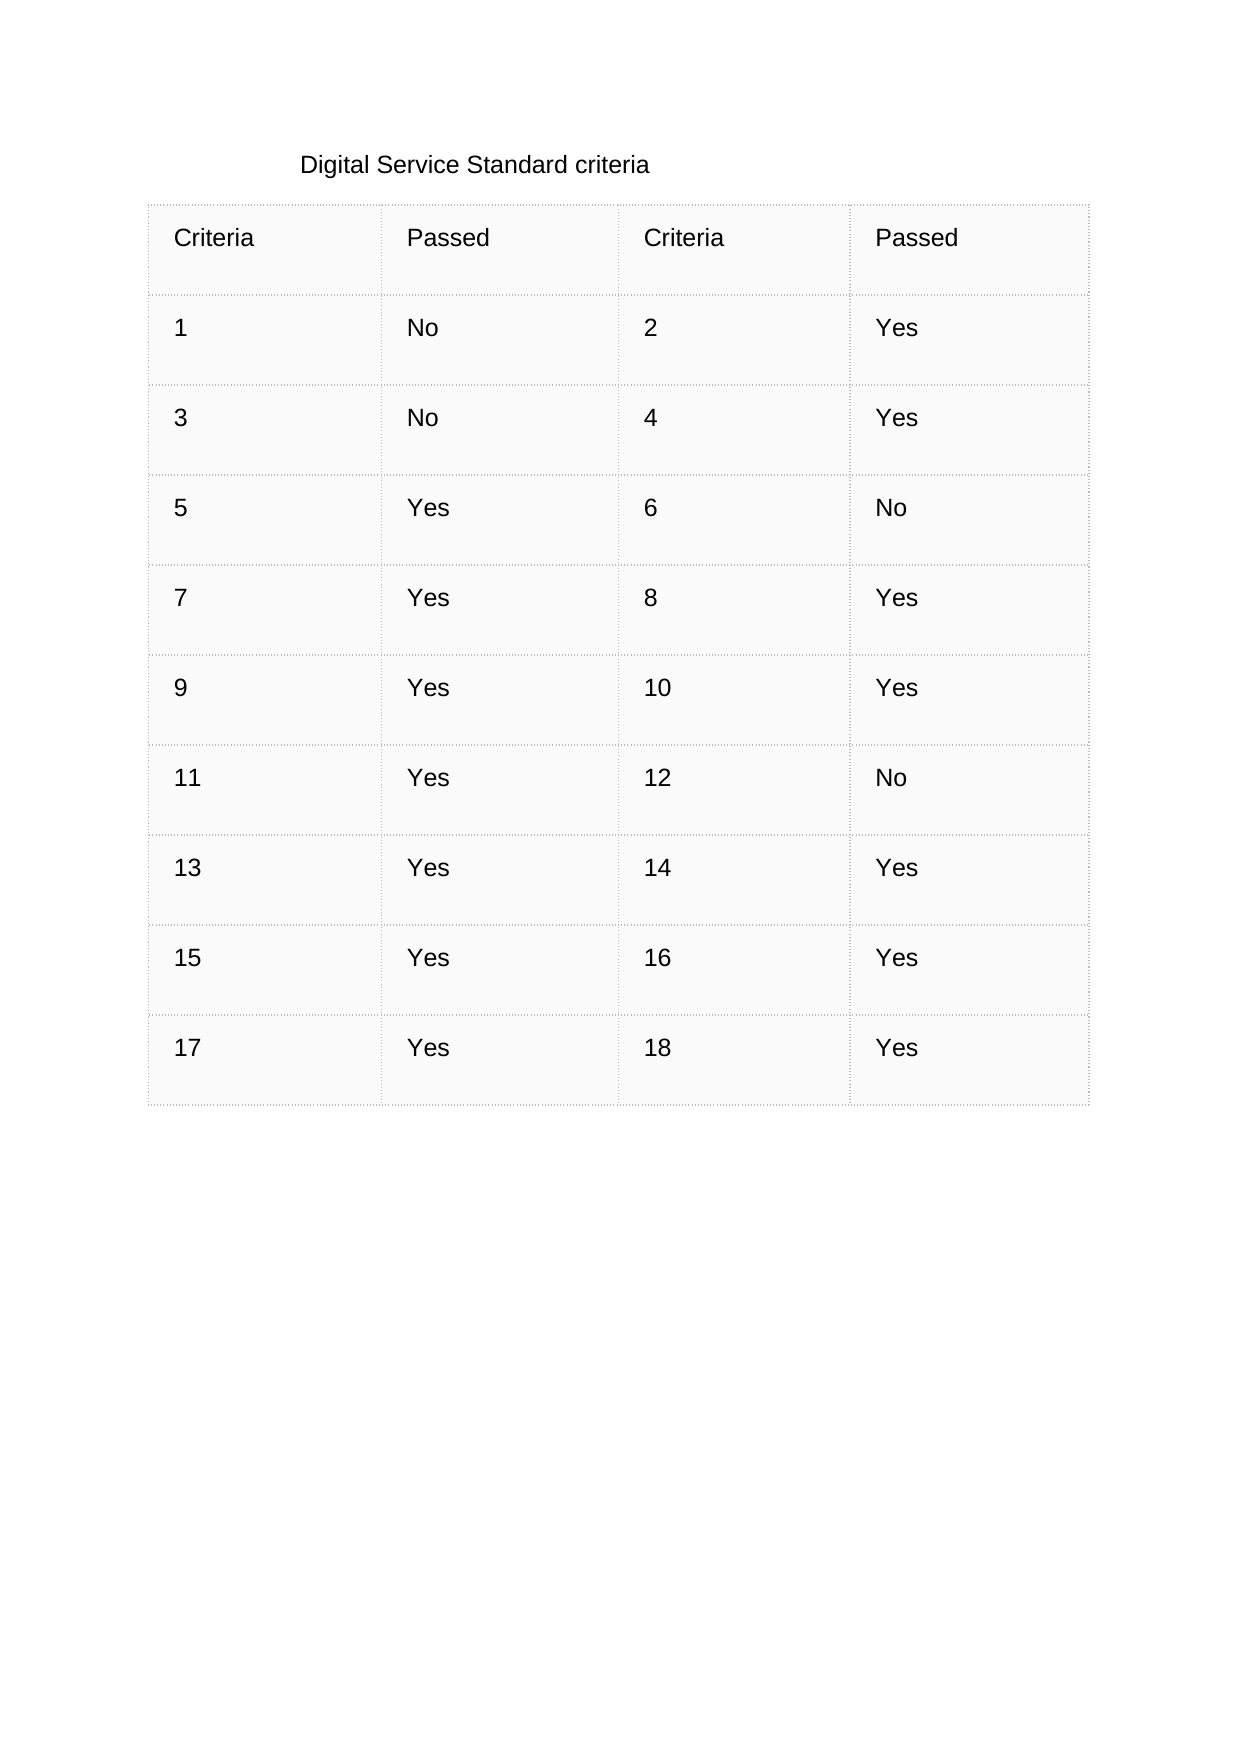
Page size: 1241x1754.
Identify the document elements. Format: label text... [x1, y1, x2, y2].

table_cell Yes [382, 654, 618, 744]
table_cell No [850, 474, 1089, 564]
table_cell Yes [382, 924, 618, 1014]
table_cell Yes [850, 294, 1089, 384]
table_cell Yes [850, 1014, 1089, 1104]
table_cell 9 [149, 654, 382, 744]
table_cell Yes [850, 834, 1089, 924]
table_cell Yes [850, 384, 1089, 474]
table_cell 12 [619, 744, 850, 834]
table_cell 7 [149, 564, 382, 654]
table_cell Yes [850, 564, 1089, 654]
table_cell No [382, 294, 618, 384]
table_cell 11 [149, 744, 382, 834]
subtitle Digital Service Standard criteria [300, 150, 1090, 179]
table_cell 2 [619, 294, 850, 384]
table_cell 10 [619, 654, 850, 744]
table_cell 18 [619, 1014, 850, 1104]
table_cell 6 [619, 474, 850, 564]
table_header Passed [382, 204, 618, 294]
table_cell Yes [382, 474, 618, 564]
table_cell No [382, 384, 618, 474]
table_cell 3 [149, 384, 382, 474]
table_cell 13 [149, 834, 382, 924]
table_cell No [850, 744, 1089, 834]
table_cell 4 [619, 384, 850, 474]
table_cell 5 [149, 474, 382, 564]
table_cell Yes [382, 744, 618, 834]
table_header Criteria [149, 204, 382, 294]
table_cell Yes [850, 654, 1089, 744]
table_cell 8 [619, 564, 850, 654]
table_cell Yes [382, 564, 618, 654]
table_cell 17 [149, 1014, 382, 1104]
table_header Criteria [619, 204, 850, 294]
table_cell Yes [850, 924, 1089, 1014]
table_header Passed [850, 204, 1089, 294]
table_cell 1 [149, 294, 382, 384]
table_cell 15 [149, 924, 382, 1014]
table_cell Yes [382, 834, 618, 924]
table_cell 16 [619, 924, 850, 1014]
table_cell 14 [619, 834, 850, 924]
table_cell Yes [382, 1014, 618, 1104]
